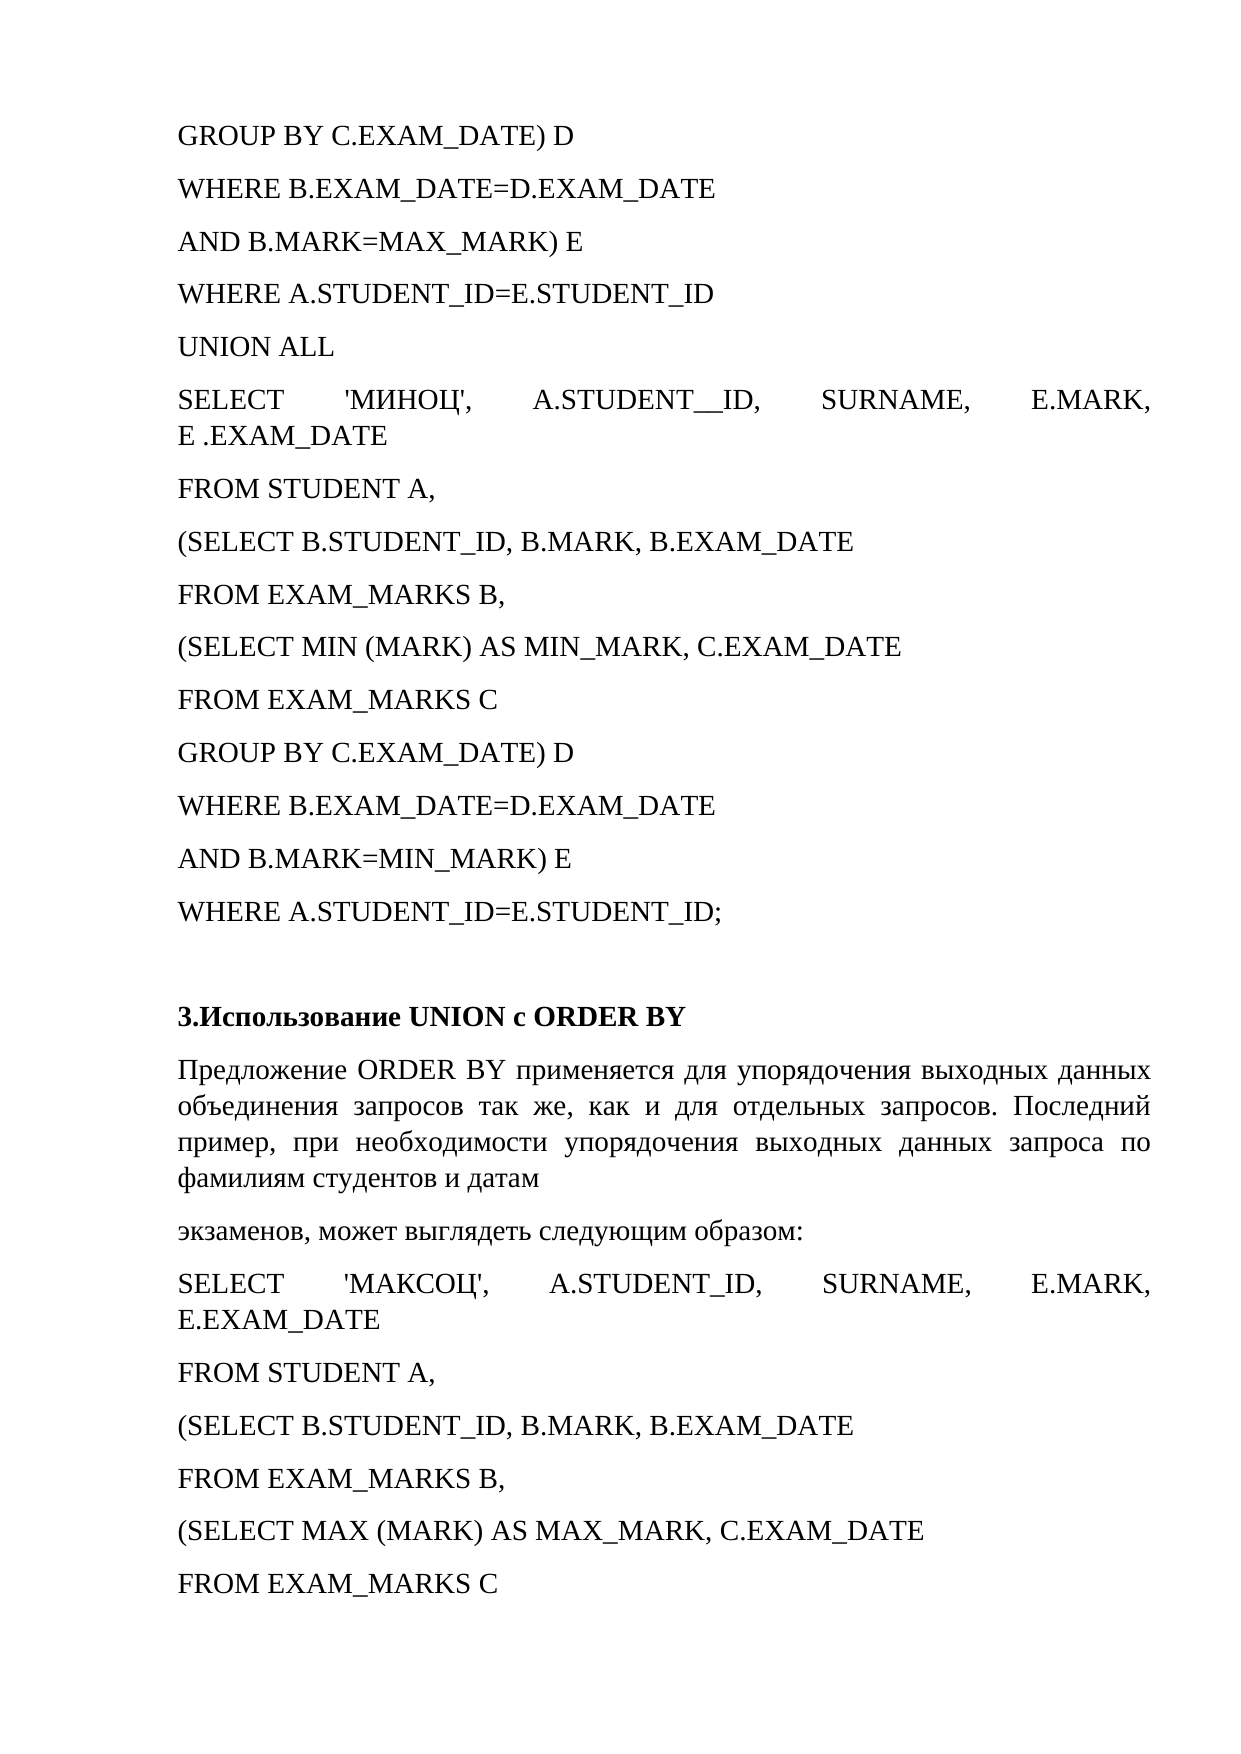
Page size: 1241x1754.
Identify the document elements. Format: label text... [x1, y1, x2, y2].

text 3.Использование UNION с ORDER BY [177, 999, 1152, 1033]
text AND B.MARK=MAX_MARK) E [177, 224, 1152, 257]
text (SELECT B.STUDENT_ID, B.MARK, B.EXAM_DATE [177, 1408, 1152, 1441]
text (SELECT MAX (MARK) AS MAX_MARK, C.EXAM_DATE [177, 1513, 1152, 1547]
text (SELECT MIN (MARK) AS MIN_MARK, C.EXAM_DATE [177, 629, 1152, 663]
text FROM STUDENT A, [177, 1355, 1152, 1389]
text FROM EXAM_MARKS B, [177, 577, 1152, 610]
text WHERE В.EXAM_DATE=D.EXAM_DATE [177, 171, 1152, 204]
text UNION ALL [177, 329, 1152, 363]
text FROM EXAM_MARKS С [177, 1566, 1152, 1600]
text WHERE A.STUDENT_ID=E.STUDENT_ID; [177, 894, 1152, 927]
text SELECT 'МИНОЦ', A.STUDENT__ID, SURNAME, E.MARK, E .EXAM_DATE [177, 382, 1152, 452]
text WHERE B.EXAM_DATE=D.EXAM_DATE [177, 788, 1152, 822]
text экзаменов, может выглядеть следующим образом: [177, 1213, 1152, 1247]
text AND B.MARK=MIN_MARK) E [177, 841, 1152, 874]
text GROUP BY C.EXAM_DATE) D [177, 118, 1152, 152]
text (SELECT B.STUDENT_ID, B.MARK, B.EXAM_DATE [177, 524, 1152, 557]
text FROM EXAM_MARKS С [177, 682, 1152, 716]
text Предложение ORDER BY применяется для упорядочения выходных данных объединения запросов так же, как и для отдельных запросов. Последний пример, при необходимости упорядочения выходных данных запроса по фамилиям студентов и датам [177, 1052, 1152, 1194]
text FROM EXAM_MARKS B, [177, 1461, 1152, 1494]
text WHERE A.STUDENT_ID=E.STUDENT_ID [177, 277, 1152, 310]
text SELECT 'МАКСОЦ', A.STUDENT_ID, SURNAME, E.MARK, E.EXAM_DATE [177, 1266, 1152, 1336]
text FROM STUDENT A, [177, 471, 1152, 505]
text GROUP BY C.EXAM_DATE) D [177, 735, 1152, 769]
